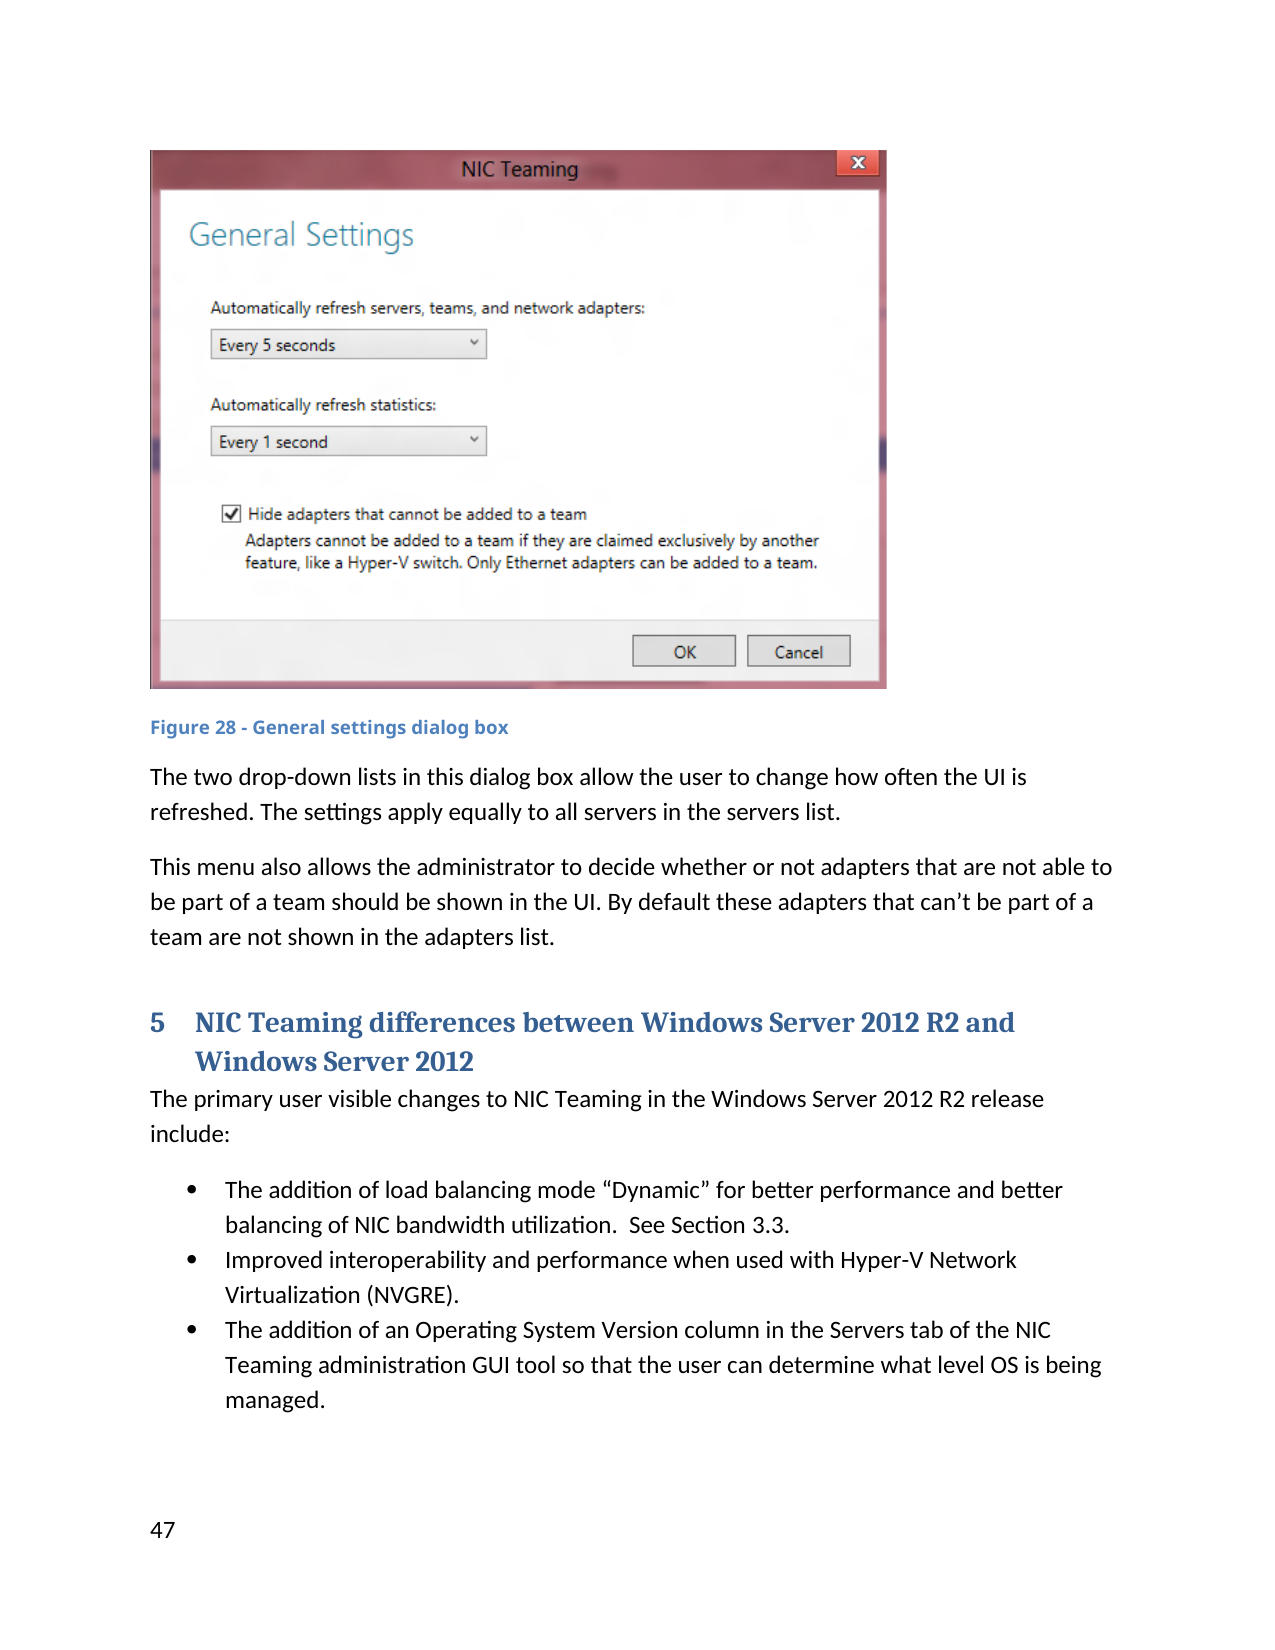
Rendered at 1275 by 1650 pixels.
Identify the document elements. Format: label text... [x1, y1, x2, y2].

picture [150, 150, 887, 689]
list The addition of load balancing mode “Dynamic” for better performance and better balancing of NIC bandwidth utilization. See Section 3.3. [187, 1174, 1125, 1240]
subtitle NIC Teaming differences between Windows Server 2012 R2 and Windows Server 2012 [150, 1007, 1125, 1079]
list The addition of an Operating System Version column in the Servers tab of the NIC Teaming administration GUI tool so that the user can determine what level OS is being managed. [187, 1314, 1125, 1415]
text The two drop-down lists in this dialog box allow the user to change how often the UI is refreshed. The settings apply equally to all servers in the servers list. [150, 761, 1125, 826]
text This menu also allows the administrator to decide whether or not adapters that are not able to be part of a team should be shown in the UI. By default these adapters that can’t be part of a team are not shown in the adapters list. [150, 852, 1125, 952]
text Figure 28 - General settings dialog box [150, 714, 1125, 740]
list Improved interoperability and performance when used with Hyper-V Network Virtualization (NVGRE). [187, 1244, 1125, 1310]
text The primary user visible changes to NIC Teaming in the Windows Server 2012 R2 release include: [150, 1084, 1125, 1149]
